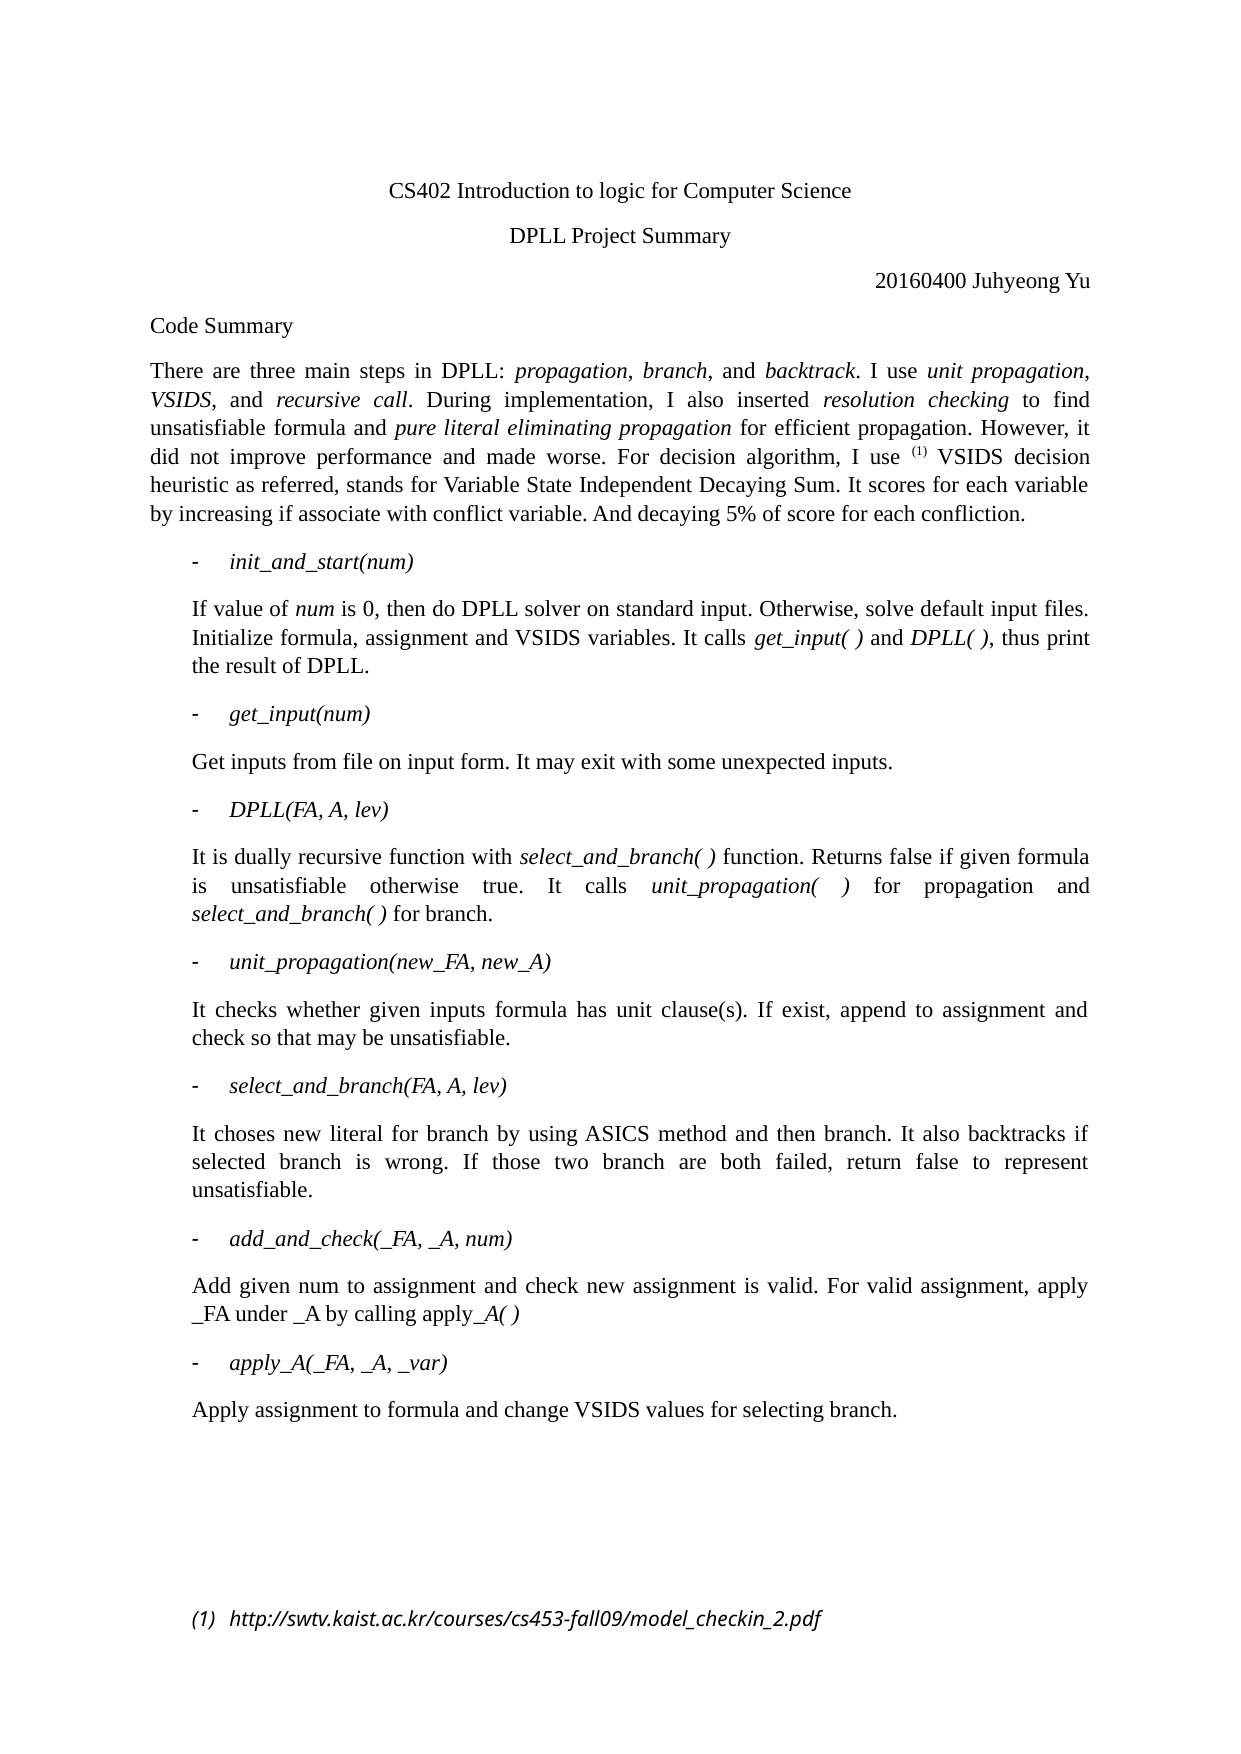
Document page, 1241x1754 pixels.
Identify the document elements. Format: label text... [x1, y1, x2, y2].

text Code Summary [150, 312, 1090, 339]
text If value of num is 0, then do DPLL solver on standard input. Otherwise, solve default input files. Initialize formula, assignment and VSIDS variables. It calls get_input( ) and DPLL( ), thus print the result of DPLL. [192, 595, 1090, 678]
text It choses new literal for branch by using ASICS method and then branch. It also backtracks if selected branch is wrong. If those two branch are both failed, return false to represent unsatisfiable. [192, 1119, 1090, 1203]
list apply_A(_FA, _A, _var) [192, 1346, 1090, 1377]
list get_input(num) [192, 697, 1090, 728]
text It is dually recursive function with select_and_branch( ) function. Returns false if given formula is unsatisfiable otherwise true. It calls unit_propagation( ) for propagation and select_and_branch( ) for branch. [192, 843, 1090, 926]
text It checks whether given inputs formula has unit clause(s). If exist, append to assignment and check so that may be unsatisfiable. [192, 996, 1090, 1050]
text There are three main steps in DPLL: propagation, branch, and backtrack. I use unit propagation, VSIDS, and recursive call. During implementation, I also inserted resolution checking to find unsatisfiable formula and pure literal eliminating propagation for efficient propagation. However, it did not improve performance and made worse. For decision algorithm, I use (1) VSIDS decision heuristic as referred, stands for Variable State Independent Decaying Sum. It scores for each variable by increasing if associate with conflict variable. And decaying 5% of score for each confliction. [150, 358, 1090, 526]
list unit_propagation(new_FA, new_A) [192, 945, 1090, 976]
text CS402 Introduction to logic for Computer Science [150, 177, 1090, 203]
list select_and_branch(FA, A, lev) [192, 1069, 1090, 1100]
text Get inputs from file on input form. It may exit with some unexpected inputs. [192, 748, 1090, 774]
list add_and_check(_FA, _A, num) [192, 1222, 1090, 1253]
text Apply assignment to formula and change VSIDS values for selecting branch. [192, 1396, 1090, 1422]
list DPLL(FA, A, lev) [192, 793, 1090, 824]
list init_and_start(num) [192, 545, 1090, 576]
text Add given num to assignment and check new assignment is valid. For valid assignment, apply _FA under _A by calling apply_A( ) [192, 1272, 1090, 1327]
text 20160400 Juhyeong Yu [150, 267, 1090, 294]
text DPLL Project Summary [150, 222, 1090, 249]
